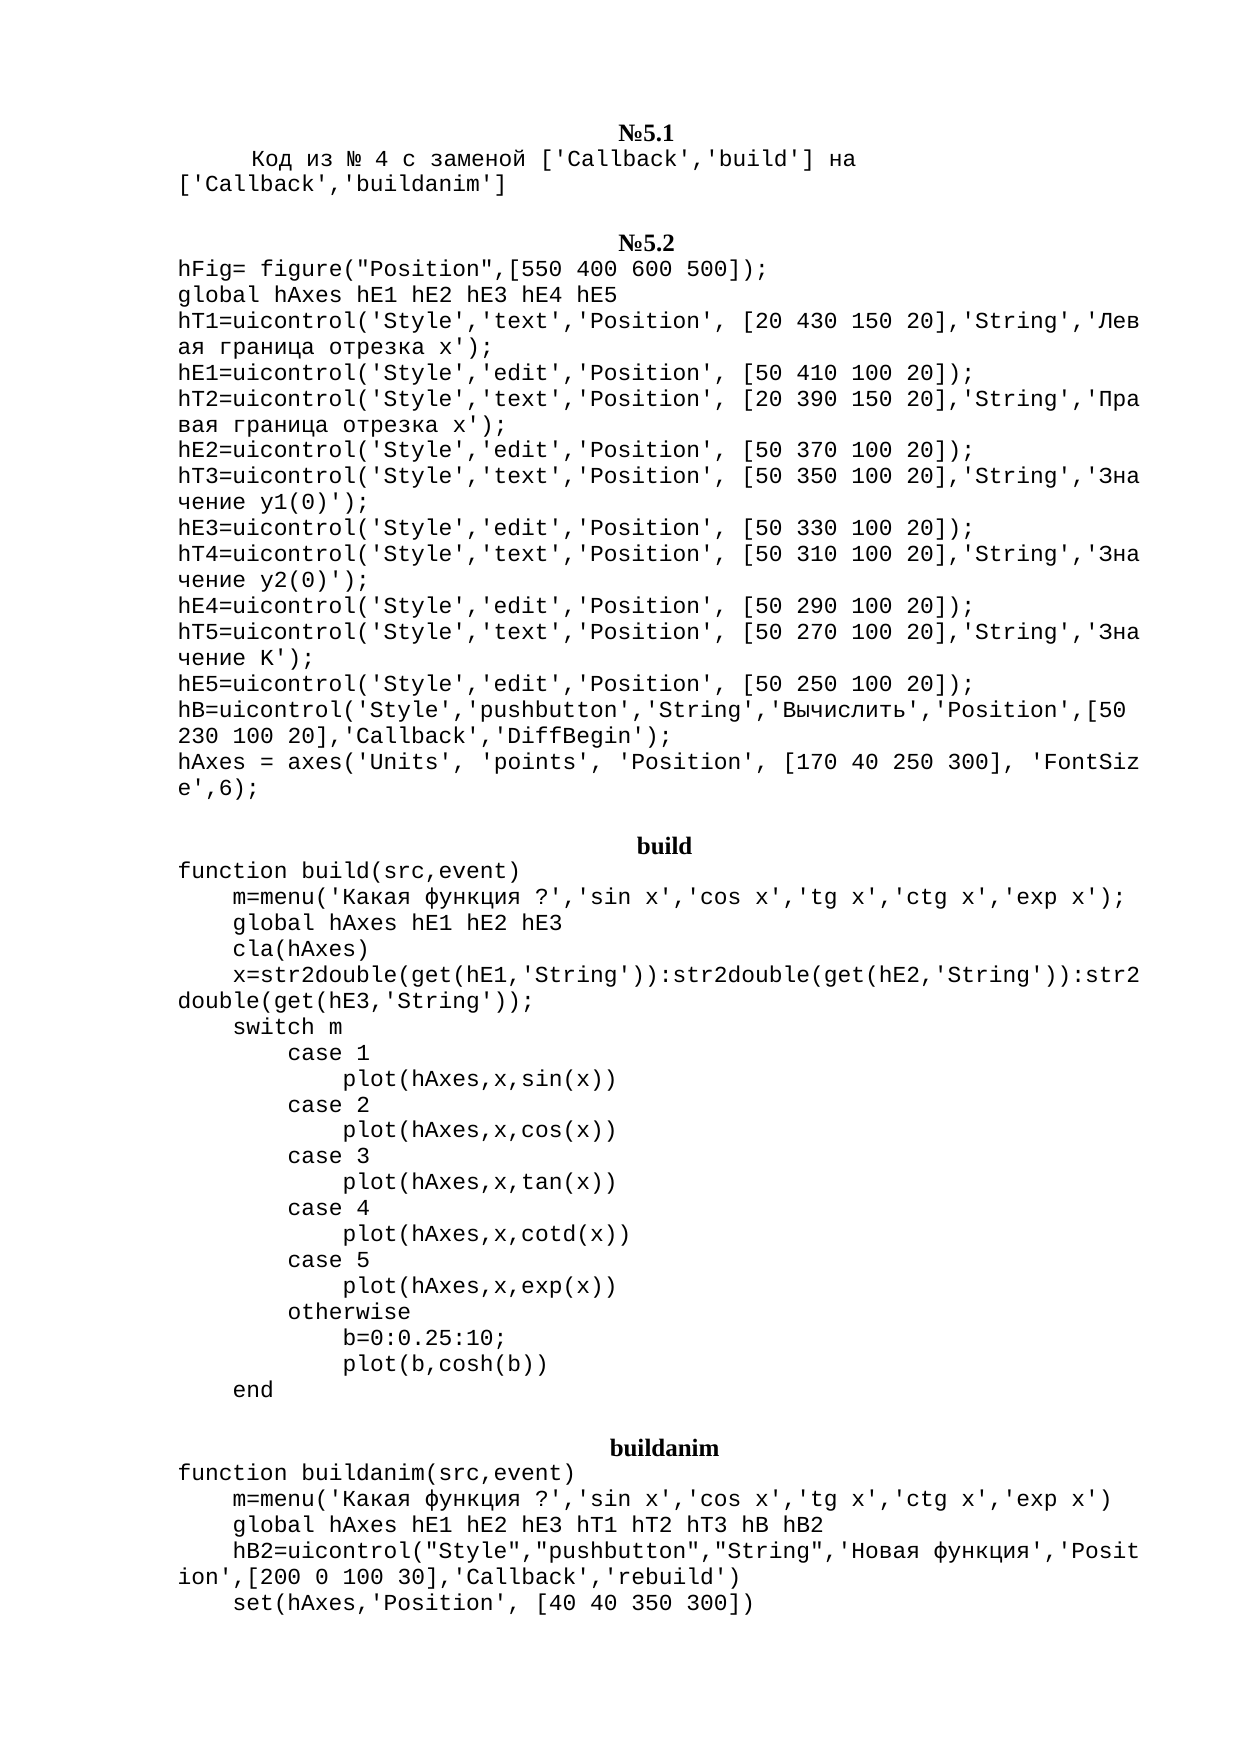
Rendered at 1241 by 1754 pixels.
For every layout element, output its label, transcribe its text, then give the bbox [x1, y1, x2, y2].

text hE4=uicontrol('Style','edit','Position', [50 290 100 20]); [177, 594, 1152, 620]
text hT3=uicontrol('Style','text','Position', [50 350 100 20],'String','Значение y1(0)'); [177, 465, 1152, 517]
text plot(hAxes,x,exp(x)) [177, 1274, 1152, 1300]
text case 2 [177, 1093, 1152, 1119]
text set(hAxes,'Position', [40 40 350 300]) [177, 1591, 1152, 1617]
list №5.2 [141, 228, 1152, 257]
text switch m [177, 1015, 1152, 1041]
text case 5 [177, 1248, 1152, 1274]
text hE2=uicontrol('Style','edit','Position', [50 370 100 20]); [177, 439, 1152, 465]
text global hAxes hE1 hE2 hE3 hT1 hT2 hT3 hB hB2 [177, 1513, 1152, 1539]
text global hAxes hE1 hE2 hE3 [177, 911, 1152, 937]
text hT4=uicontrol('Style','text','Position', [50 310 100 20],'String','Значение y2(0)'); [177, 543, 1152, 594]
text global hAxes hE1 hE2 hE3 hE4 hE5 [177, 283, 1152, 309]
text Код из № 4 с заменой ['Callback','build'] на ['Callback','buildanim'] [177, 147, 1152, 199]
text hAxes = axes('Units', 'points', 'Position', [170 40 250 300], 'FontSize',6); [177, 750, 1152, 802]
text build [177, 831, 1152, 859]
text otherwise [177, 1300, 1152, 1326]
text case 4 [177, 1197, 1152, 1223]
text hE3=uicontrol('Style','edit','Position', [50 330 100 20]); [177, 517, 1152, 543]
text hB=uicontrol('Style','pushbutton','String','Вычислить','Position',[50 230 100 20],'Callback','DiffBegin'); [177, 698, 1152, 750]
text m=menu('Какая функция ?','sin x','cos x','tg x','ctg x','exp x'); [177, 885, 1152, 911]
text plot(hAxes,x,cos(x)) [177, 1119, 1152, 1145]
text hFig= figure("Position",[550 400 600 500]); [177, 257, 1152, 283]
text hB2=uicontrol("Style","pushbutton","String",'Новая функция','Position',[200 0 100 30],'Callback','rebuild') [177, 1539, 1152, 1591]
text m=menu('Какая функция ?','sin x','cos x','tg x','ctg x','exp x') [177, 1487, 1152, 1513]
text hE5=uicontrol('Style','edit','Position', [50 250 100 20]); [177, 672, 1152, 698]
text function build(src,event) [177, 859, 1152, 885]
text hT1=uicontrol('Style','text','Position', [20 430 150 20],'String','Левая граница отрезка х'); [177, 309, 1152, 361]
text hE1=uicontrol('Style','edit','Position', [50 410 100 20]); [177, 361, 1152, 387]
text plot(hAxes,x,sin(x)) [177, 1067, 1152, 1093]
text plot(b,cosh(b)) [177, 1352, 1152, 1378]
text end [177, 1378, 1152, 1404]
text function buildanim(src,event) [177, 1461, 1152, 1487]
text b=0:0.25:10; [177, 1326, 1152, 1352]
text plot(hAxes,x,cotd(x)) [177, 1223, 1152, 1248]
list №5.1 [141, 118, 1152, 147]
text hT2=uicontrol('Style','text','Position', [20 390 150 20],'String','Правая граница отрезка х'); [177, 387, 1152, 439]
text cla(hAxes) [177, 937, 1152, 963]
text buildanim [177, 1433, 1152, 1461]
text hT5=uicontrol('Style','text','Position', [50 270 100 20],'String','Значение K'); [177, 620, 1152, 672]
text plot(hAxes,x,tan(x)) [177, 1171, 1152, 1197]
text case 3 [177, 1145, 1152, 1171]
text x=str2double(get(hE1,'String')):str2double(get(hE2,'String')):str2double(get(hE3,'String')); [177, 963, 1152, 1015]
text case 1 [177, 1041, 1152, 1067]
